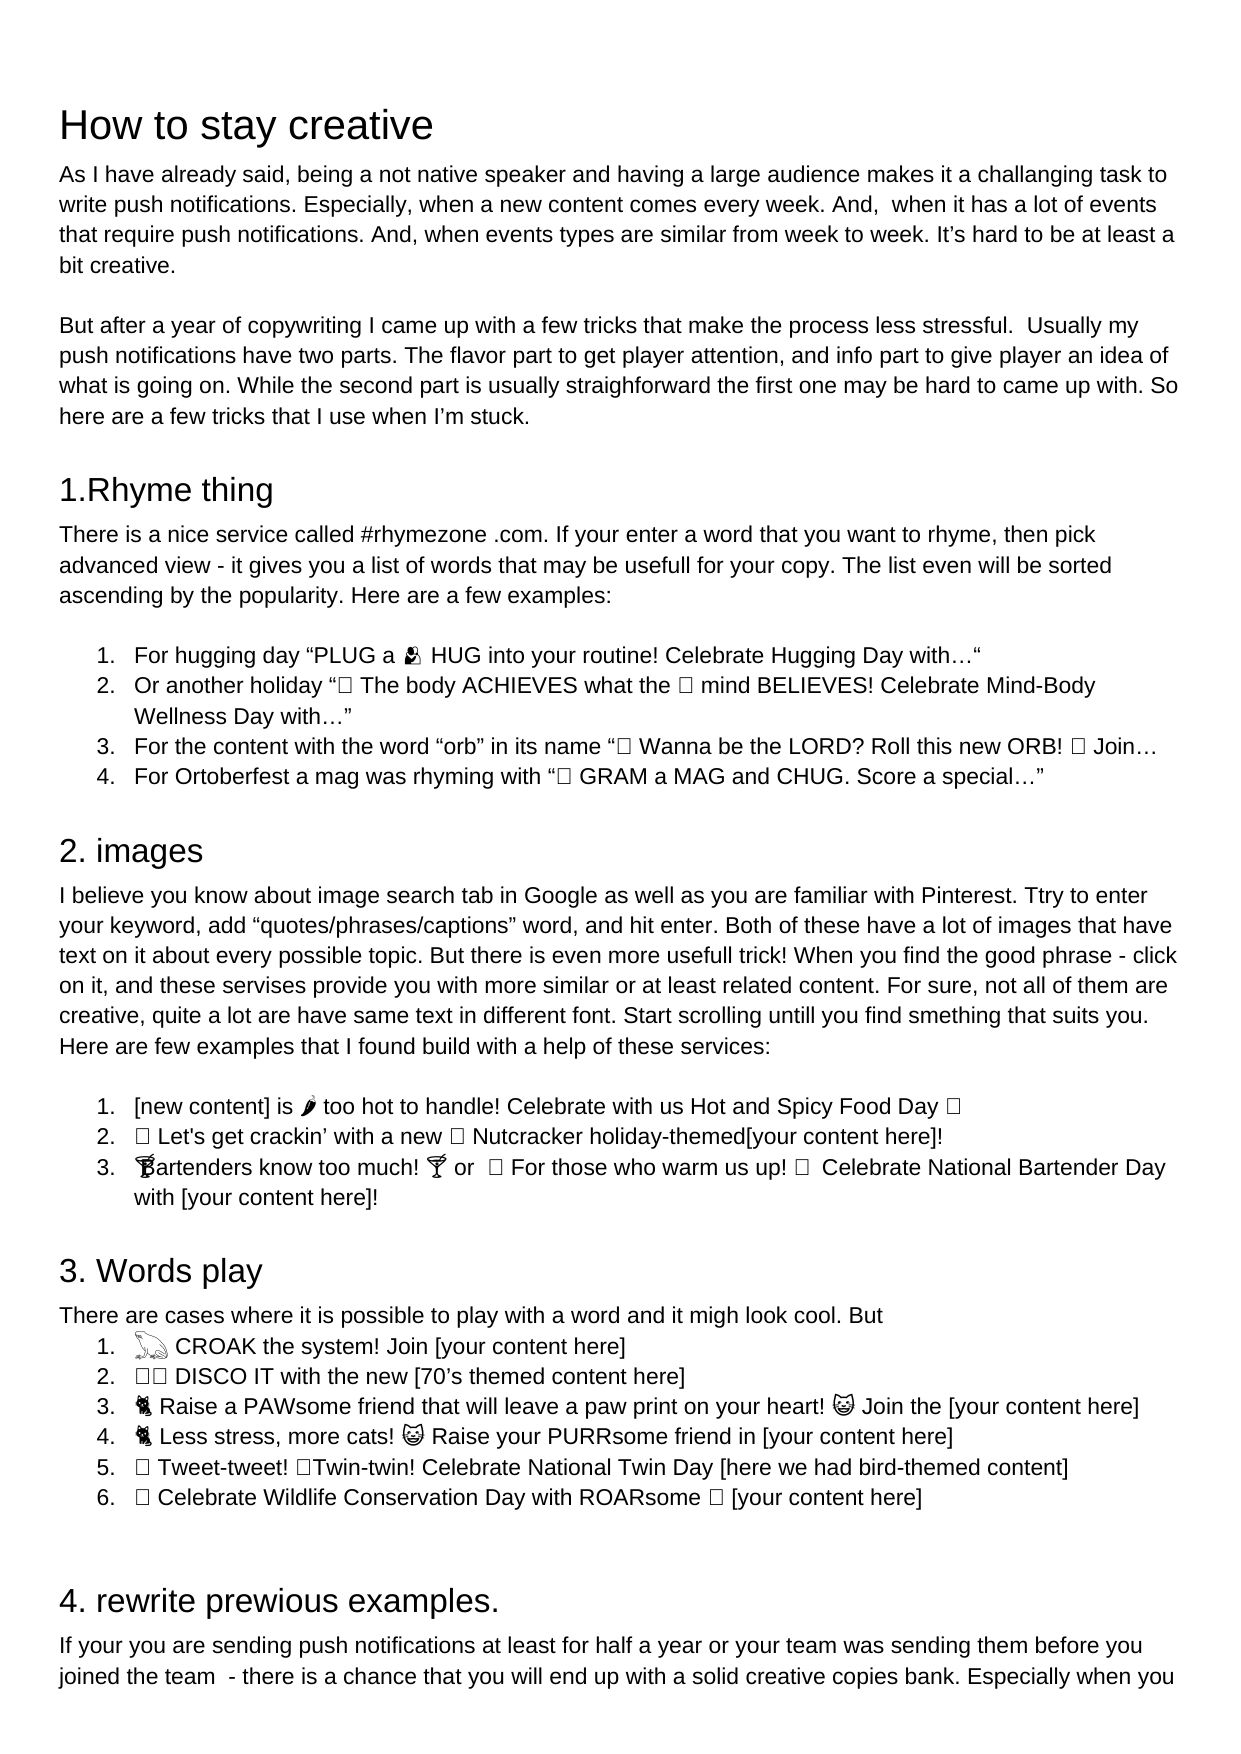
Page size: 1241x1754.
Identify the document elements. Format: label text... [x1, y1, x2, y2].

list 🦅 Celebrate Wildlife Conservation Day with ROARsome 🐅 [your content here] [96, 1484, 1181, 1510]
text I believe you know about image search tab in Google as well as you are familiar with Pinterest. Ttry to enter your keyword, add “quotes/phrases/captions” word, and hit enter. Both of these have a lot of images that have text on it about every possible topic. But there is even more usefull trick! When you find the good phrase - click on it, and these servises provide you with more similar or at least related content. For sure, not all of them are creative, quite a lot are have same text in different font. Start scrolling untill you find smething that suits you. Here are few examples that I found build with a help of these services: [59, 882, 1181, 1089]
list 𓆏 CROAK the system! Join [your content here] [96, 1333, 1181, 1359]
subtitle 4. rewrite prewious examples. [59, 1582, 1181, 1620]
list 💂 Let's get crackin’ with a new 🎄 Nutcracker holiday-themed[your content here]! [96, 1123, 1181, 1150]
list Or another holiday “💪 The body ACHIEVES what the 🧠 mind BELIEVES! Celebrate Mind-Body Wellness Day with…” [96, 672, 1181, 729]
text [59, 1632, 1181, 1689]
list For the content with the word “orb” in its name “🔮 Wanna be the LORD? Roll this new ORB! 🔥 Join… [96, 733, 1181, 759]
list 🍹 Bartenders know too much! 🍸 or 🍹 For those who warm us up! 🍸 Celebrate National Bartender Day with [your content here]! [96, 1153, 1181, 1210]
text There is a nice service called #rhymezone .com. If your enter a word that you want to rhyme, then pick advanced view - it gives you a list of words that may be usefull for your copy. The list even will be sorted ascending by the popularity. Here are a few examples: [59, 521, 1181, 638]
list 🕺🎸 DISCO IT with the new [70’s themed content here] [96, 1363, 1181, 1389]
subtitle 1.Rhyme thing [59, 470, 1181, 509]
list [new content] is 🌶️ too hot to handle! Celebrate with us Hot and Spicy Food Day 🥵 [96, 1093, 1181, 1119]
text As I have already said, being a not native speaker and having a large audience makes it a challanging task to write push notifications. Especially, when a new content comes every week. And, when it has a lot of events that require push notifications. And, when events types are similar from week to week. It’s hard to be at least a bit creative. [59, 161, 1181, 278]
subtitle 2. images [59, 831, 1181, 869]
list For Ortoberfest a mag was rhyming with “🍺 GRAM a MAG and CHUG. Score a special…” [96, 763, 1181, 789]
list 🐈 Less stress, more cats! 😺 Raise your PURRsome friend in [your content here] [96, 1423, 1181, 1449]
subtitle How to stay creative [59, 101, 1181, 148]
text But after a year of copywriting I came up with a few tricks that make the process less stressful. Usually my push notifications have two parts. The flavor part to get player attention, and info part to give player an idea of what is going on. While the second part is usually straighforward the first one may be hard to came up with. So here are a few tricks that I use when I’m stuck. [59, 312, 1181, 429]
subtitle 3. Words play [59, 1251, 1181, 1290]
text There are cases where it is possible to play with a word and it migh look cool. But [59, 1302, 1181, 1329]
list 🐈 Raise a PAWsome friend that will leave a paw print on your heart! 😺 Join the [your content here] [96, 1393, 1181, 1419]
list 🦜 Tweet-tweet! 👯Twin-twin! Celebrate National Twin Day [here we had bird-themed content] [96, 1453, 1181, 1480]
list For hugging day “PLUG a 🫂 HUG into your routine! Celebrate Hugging Day with…“ [96, 642, 1181, 668]
